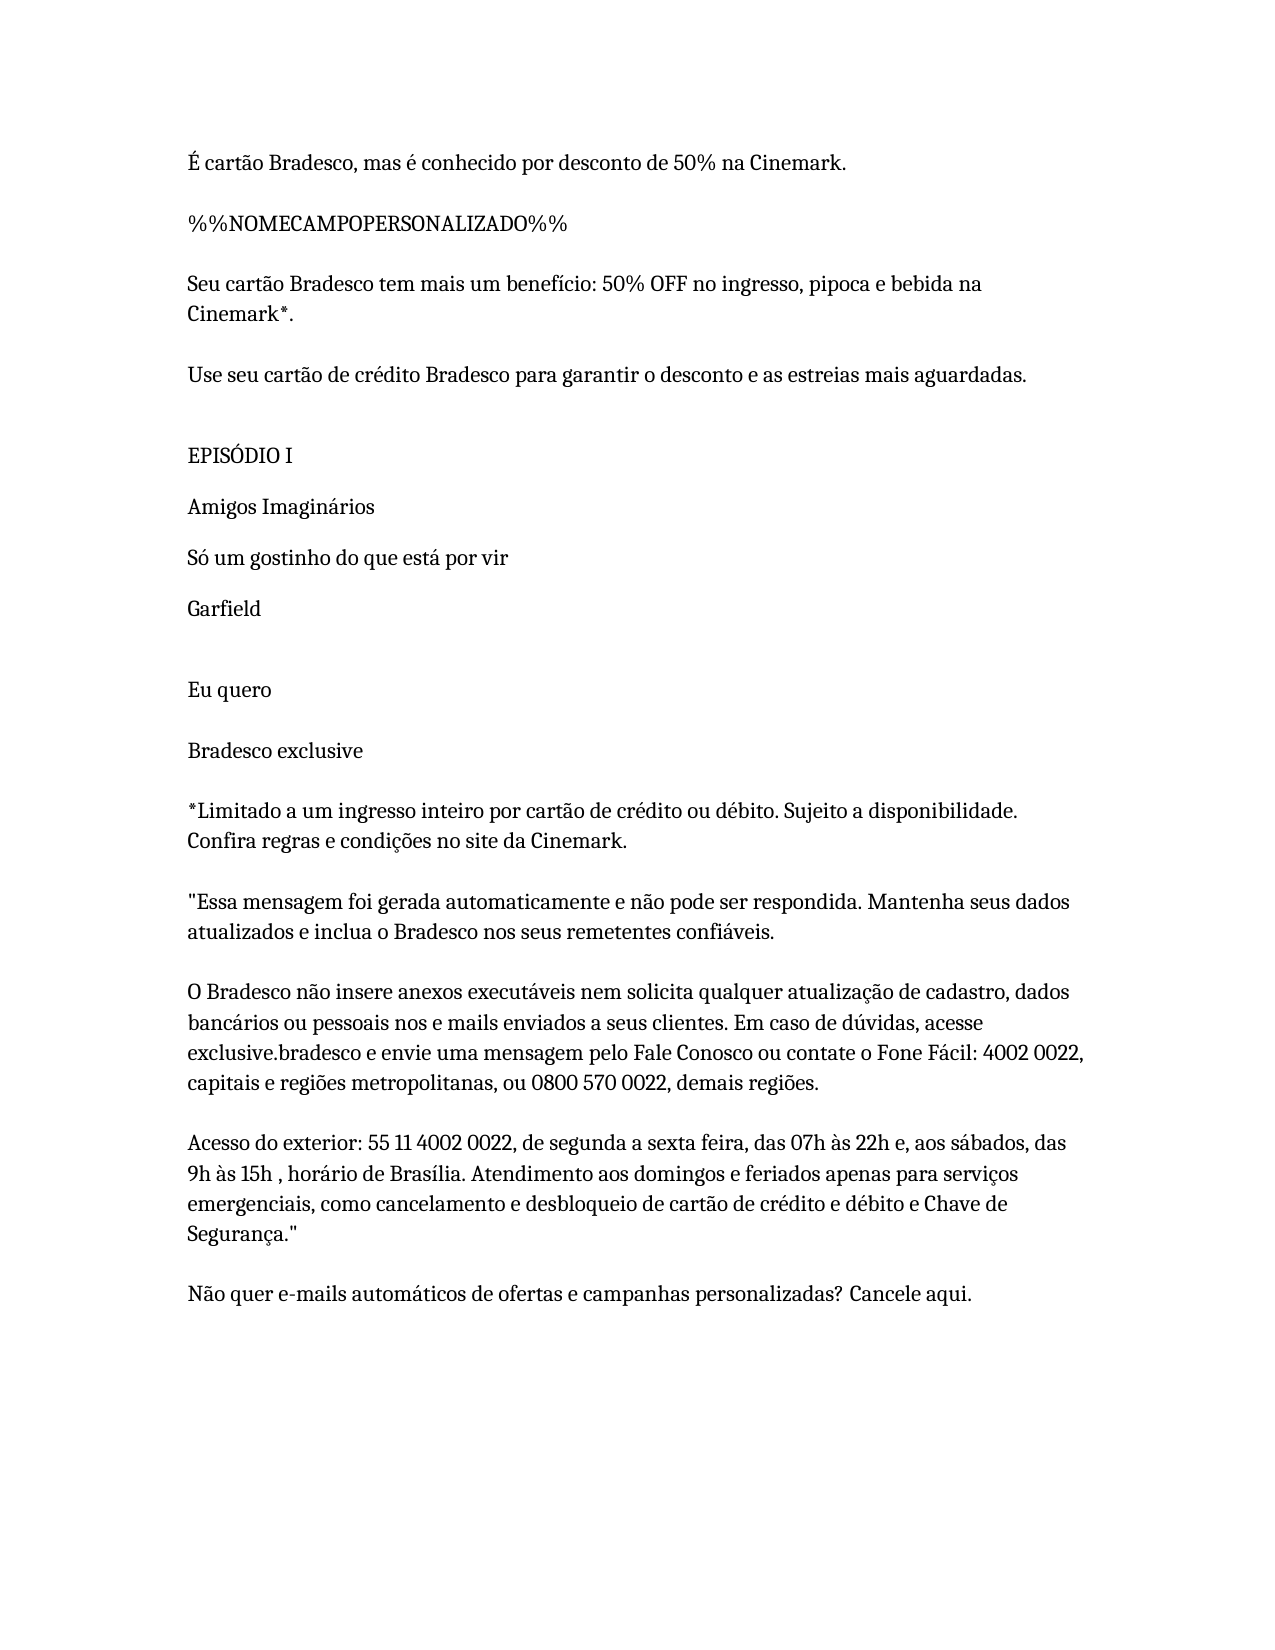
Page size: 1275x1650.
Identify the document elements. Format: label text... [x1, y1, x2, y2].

text Eu quero Bradesco exclusive *Limitado a um ingresso inteiro por cartão de crédito ou débito. Sujeito a disponibilidade. Confira regras e condições no site da Cinemark. "Essa mensagem foi gerada automaticamente e não pode ser respondida. Mantenha seus dados atualizados e inclua o Bradesco nos seus remetentes confiáveis. O Bradesco não insere anexos executáveis nem solicita qualquer atualização de cadastro, dados bancários ou pessoais nos e mails enviados a seus clientes. Em caso de dúvidas, acesse exclusive.bradesco e envie uma mensagem pelo Fale Conosco ou contate o Fone Fácil: 4002 0022, capitais e regiões metropolitanas, ou 0800 570 0022, demais regiões. Acesso do exterior: 55 11 4002 0022, de segunda a sexta feira, das 07h às 22h e, aos sábados, das 9h às 15h , horário de Brasília. Atendimento aos domingos e feriados apenas para serviços emergenciais, como cancelamento e desbloqueio de cartão de crédito e débito e Chave de Segurança." Não quer e-mails automáticos de ofertas e campanhas personalizadas? Cancele aqui. [187, 647, 1087, 1308]
text Só um gostinho do que está por vir [187, 545, 1087, 571]
text EPISÓDIO I [187, 443, 1087, 469]
text Amigos Imaginários [187, 494, 1087, 520]
text Garfield [187, 596, 1087, 622]
text É cartão Bradesco, mas é conhecido por desconto de 50% na Cinemark. %%NOMECAMPOPERSONALIZADO%% Seu cartão Bradesco tem mais um benefício: 50% OFF no ingresso, pipoca e bebida na Cinemark*. Use seu cartão de crédito Bradesco para garantir o desconto e as estreias mais aguardadas. [187, 150, 1087, 418]
